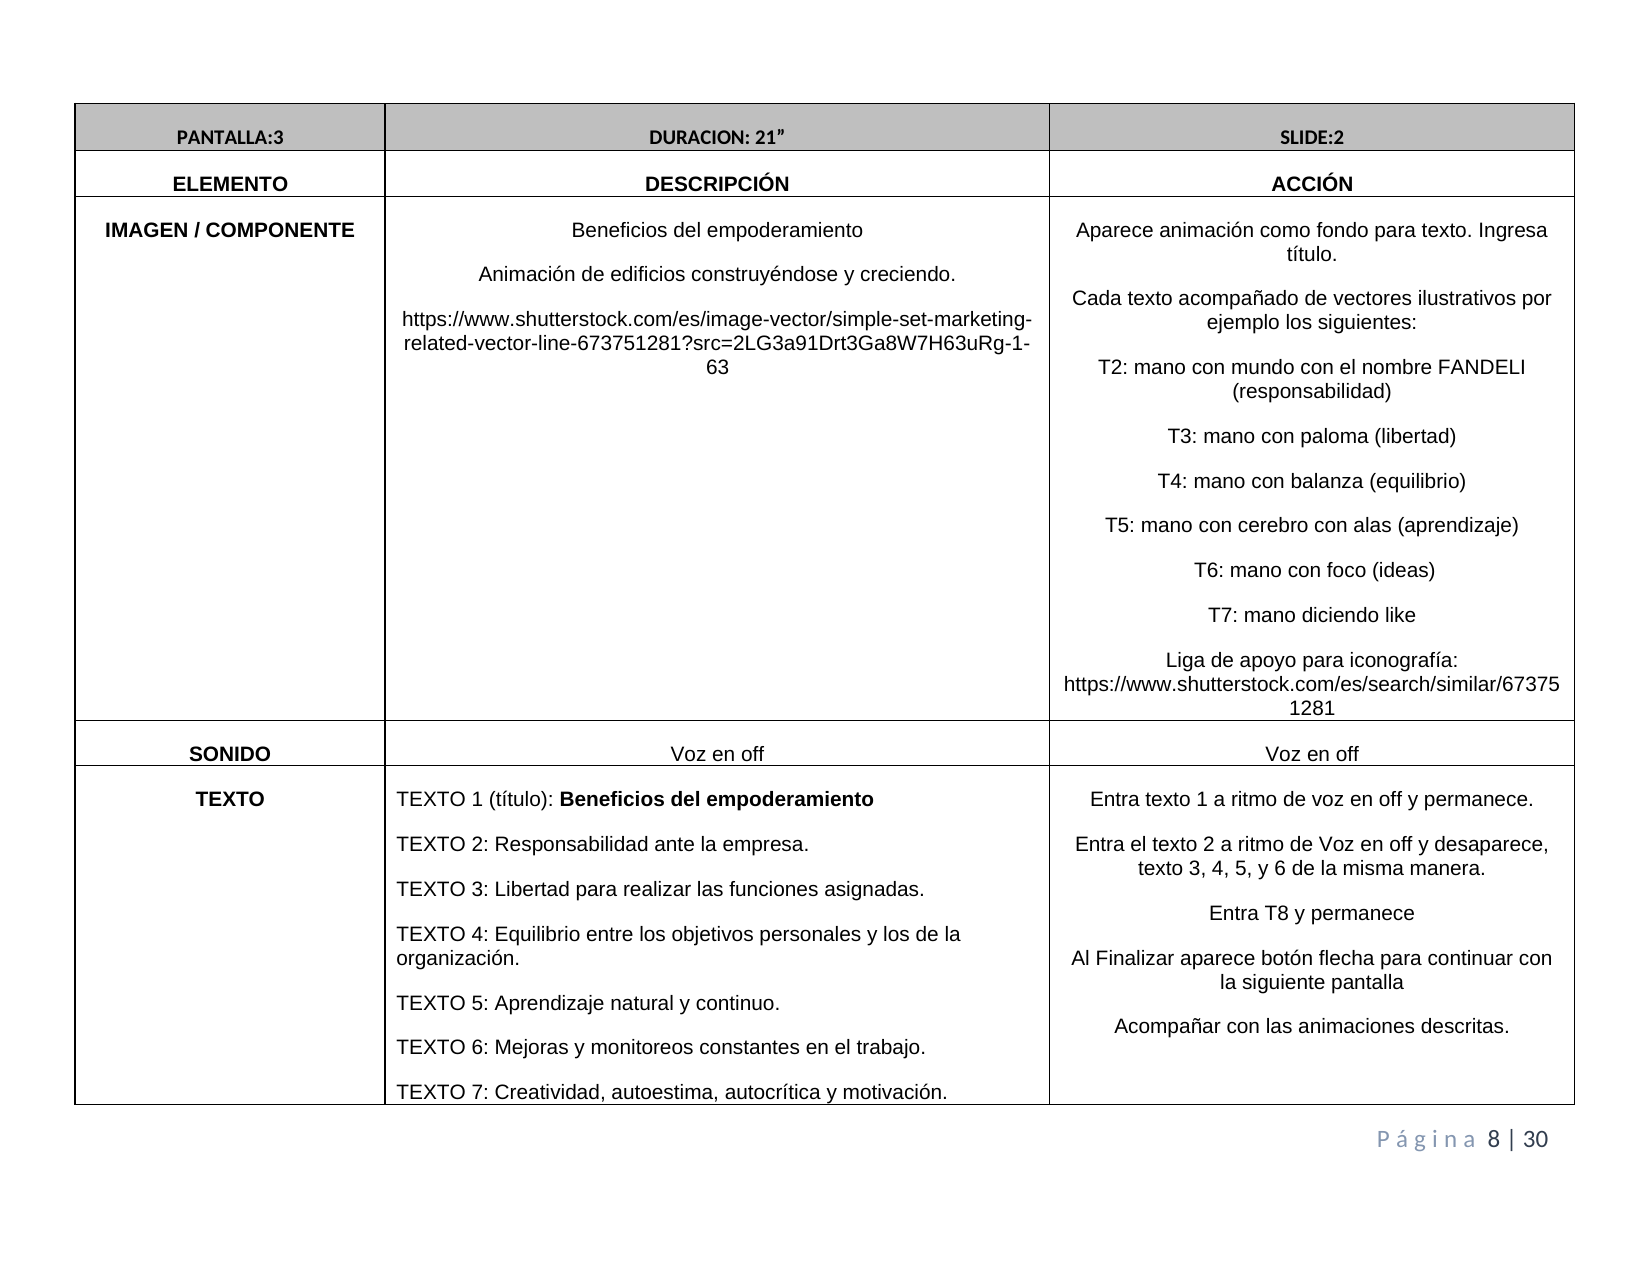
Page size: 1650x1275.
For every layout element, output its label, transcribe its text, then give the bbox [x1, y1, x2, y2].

table_cell IMAGEN / COMPONENTE [76, 197, 384, 719]
table_cell SONIDO [76, 721, 384, 765]
table_cell TEXTO [76, 766, 384, 1104]
table_cell ELEMENTO [76, 151, 384, 196]
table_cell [1050, 766, 1574, 1104]
table_cell Voz en off [1050, 721, 1574, 765]
table_header SLIDE:2 [1050, 104, 1574, 150]
table_cell Beneficios del empoderamiento Animación de edificios construyéndose y creciendo. https://www.shutterstock.com/es/image-vector/simple-set-marketing-related-vector-line-673751281?src=2LG3a91Drt3Ga8W7H63uRg-1-63 [386, 197, 1049, 719]
table_cell Aparece animación como fondo para texto. Ingresa título. Cada texto acompañado de vectores ilustrativos por ejemplo los siguientes: T2: mano con mundo con el nombre FANDELI (responsabilidad) T3: mano con paloma (libertad) T4: mano con balanza (equilibrio) T5: mano con cerebro con alas (aprendizaje) T6: mano con foco (ideas) T7: mano diciendo like Liga de apoyo para iconografía: https://www.shutterstock.com/es/search/similar/673751281 [1050, 197, 1574, 719]
table_cell ACCIÓN [1050, 151, 1574, 196]
table_cell Voz en off [386, 721, 1049, 765]
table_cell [386, 766, 1049, 1104]
table_header DURACION: 21” [386, 104, 1049, 150]
table_cell DESCRIPCIÓN [386, 151, 1049, 196]
table_header PANTALLA:3 [76, 104, 384, 150]
